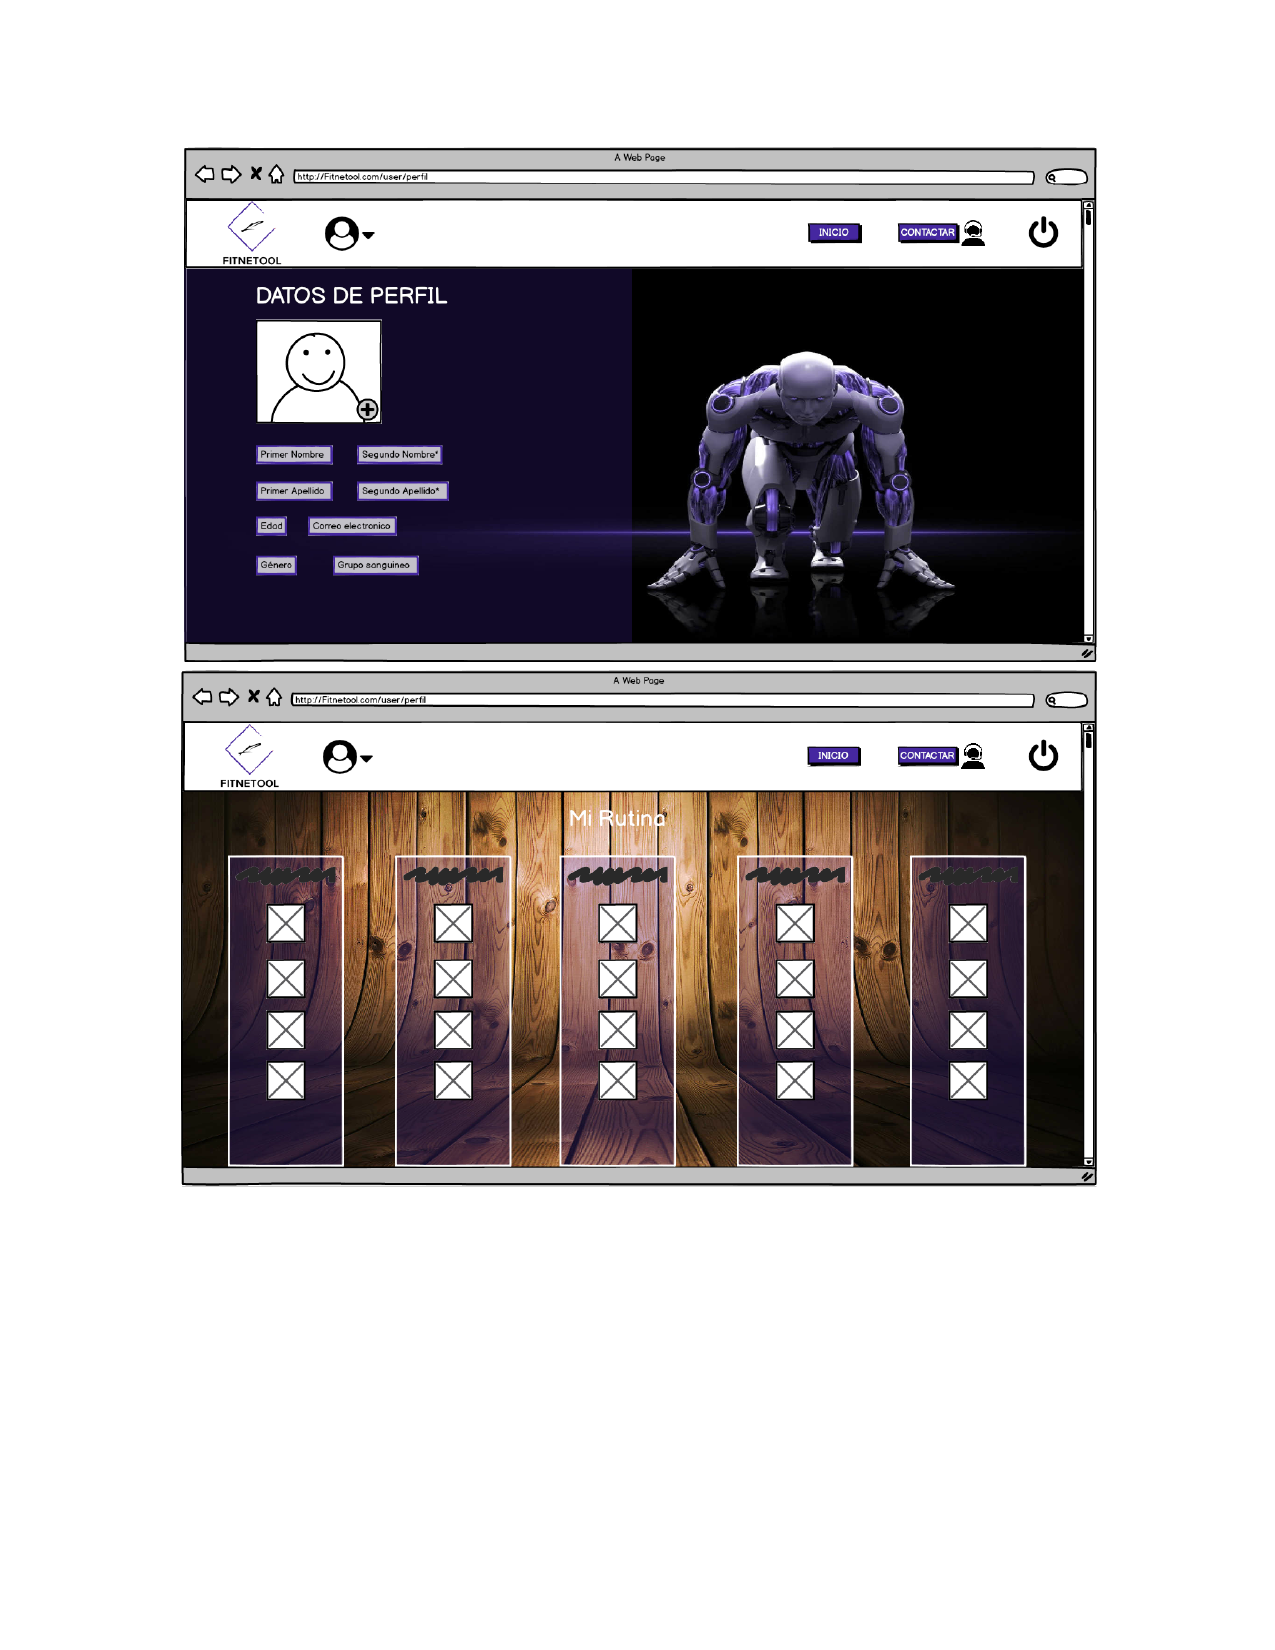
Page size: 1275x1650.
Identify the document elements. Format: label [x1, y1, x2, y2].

picture [177, 147, 1099, 1197]
